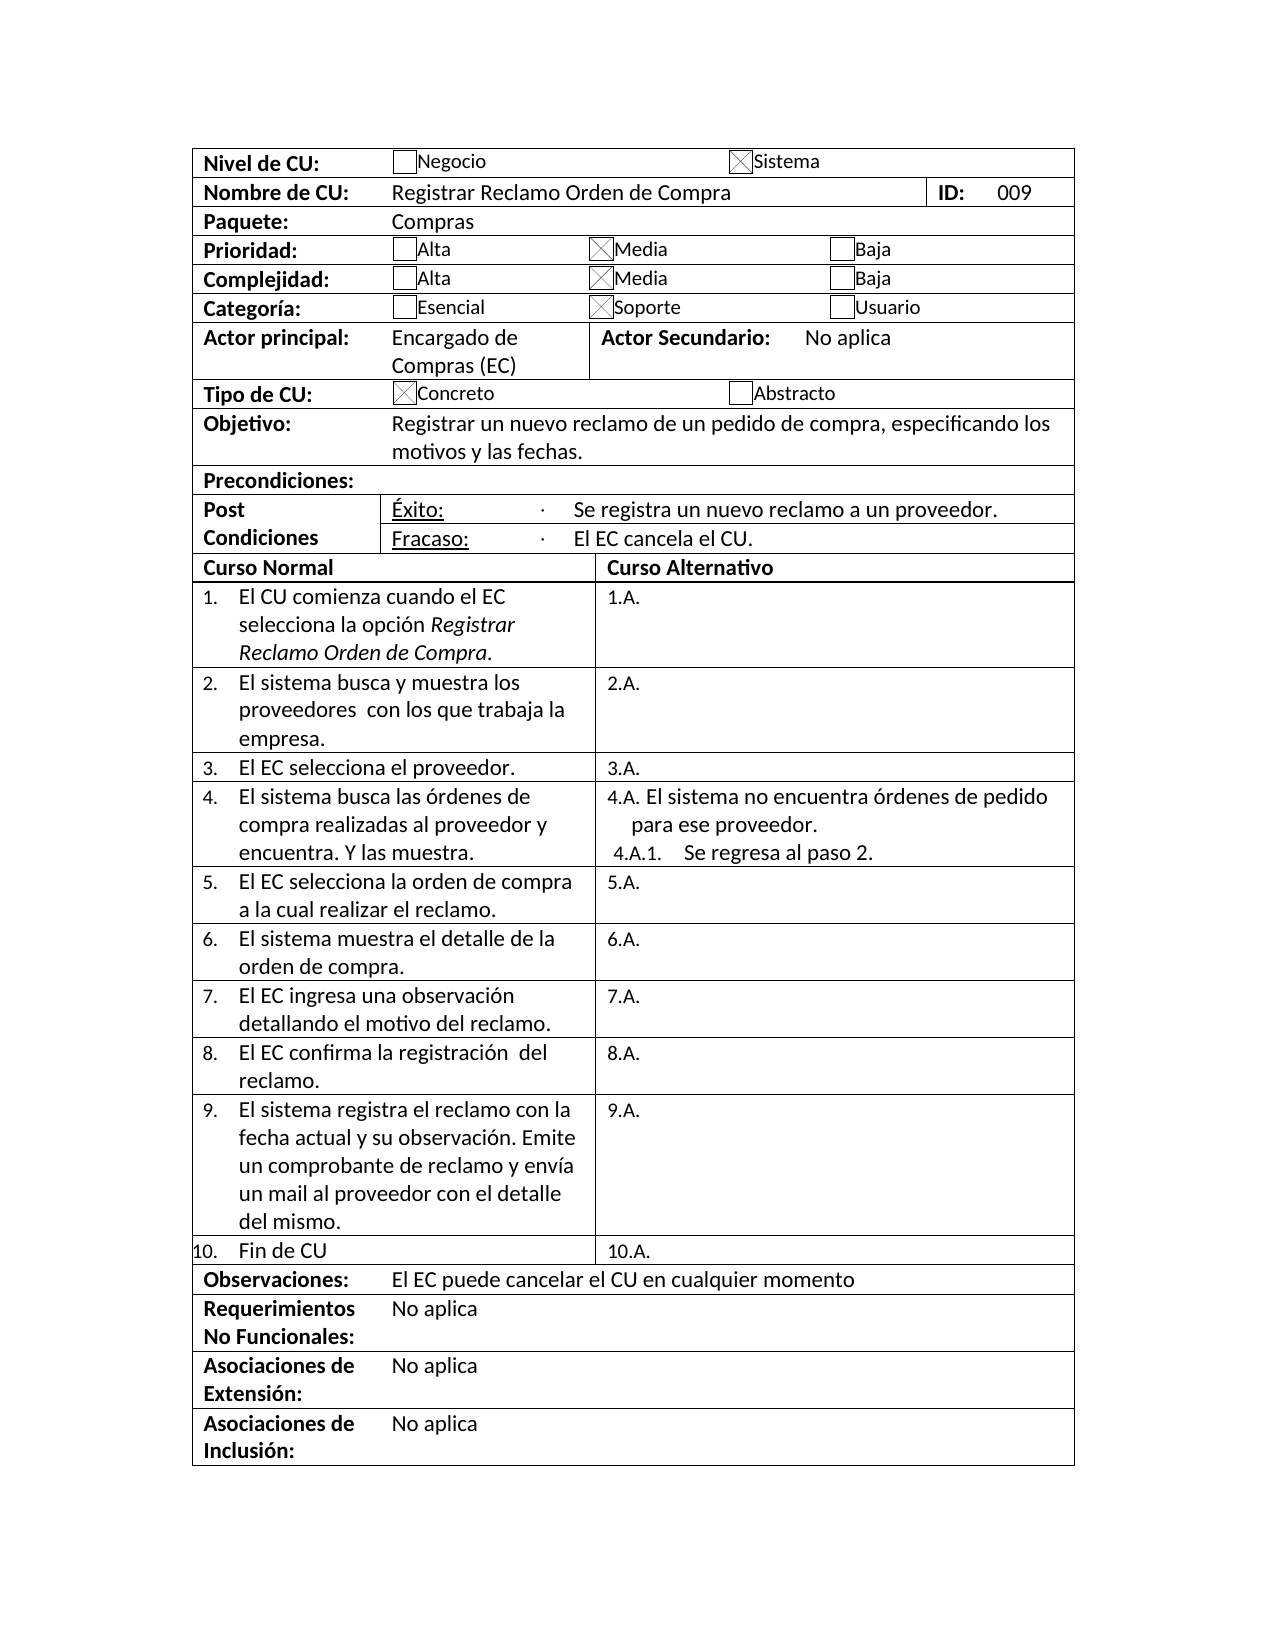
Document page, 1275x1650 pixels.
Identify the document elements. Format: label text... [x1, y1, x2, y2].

table_cell Categoría: [193, 294, 380, 322]
table_cell Complejidad: [193, 265, 380, 293]
table_cell El sistema busca las órdenes de compra realizadas al proveedor y encuentra. Y las muestra. [193, 782, 595, 866]
table_cell [596, 1038, 1074, 1094]
table_cell Concreto [380, 380, 717, 408]
table_cell El sistema registra el reclamo con la fecha actual y su observación. Emite un comprobante de reclamo y envía un mail al proveedor con el detalle del mismo. [193, 1095, 595, 1235]
table_cell Fracaso: [381, 524, 487, 552]
table_cell El EC puede cancelar el CU en cualquier momento [380, 1265, 1074, 1293]
table_cell Soporte [577, 294, 818, 322]
table_cell Asociaciones de Inclusión: [193, 1409, 380, 1465]
table_cell Se registra un nuevo reclamo a un proveedor. [487, 495, 1074, 523]
table_cell El EC confirma la registración del reclamo. [193, 1038, 595, 1094]
table_cell Abstracto [717, 380, 1074, 408]
table_cell [596, 924, 1074, 980]
table_cell Post Condiciones [193, 495, 380, 552]
table_cell Actor Secundario: [590, 323, 794, 379]
table_cell [596, 583, 1074, 667]
table_header Sistema [717, 149, 1074, 177]
table_cell Esencial [380, 294, 577, 322]
table_cell Requerimientos No Funcionales: [193, 1295, 380, 1351]
table_cell [596, 753, 1074, 781]
table_cell Asociaciones de Extensión: [193, 1352, 380, 1408]
table_cell No aplica [380, 1295, 1074, 1351]
table_cell Usuario [818, 294, 1074, 322]
table_cell Curso Alternativo [596, 554, 1074, 581]
table_cell Baja [818, 236, 1074, 264]
table_cell Objetivo: [193, 409, 380, 465]
table_cell El EC selecciona la orden de compra a la cual realizar el reclamo. [193, 867, 595, 923]
table_cell 009 [986, 178, 1074, 206]
table_cell Registrar un nuevo reclamo de un pedido de compra, especificando los motivos y las fechas. [380, 409, 1074, 465]
table_cell Fin de CU [193, 1236, 595, 1264]
table_cell No aplica [380, 1352, 1074, 1408]
table_cell [596, 867, 1074, 923]
table_cell El sistema muestra el detalle de la orden de compra. [193, 924, 595, 980]
table_cell No aplica [794, 323, 1074, 379]
table_cell Precondiciones: [193, 466, 380, 494]
table_cell Observaciones: [193, 1265, 380, 1293]
table_cell Paquete: [193, 207, 380, 235]
table_cell Media [577, 265, 818, 293]
table_cell El sistema no encuentra órdenes de pedido para ese proveedor. Se regresa al paso 2. [596, 782, 1074, 866]
table_cell El EC ingresa una observación detallando el motivo del reclamo. [193, 981, 595, 1037]
table_cell Nombre de CU: [193, 178, 380, 206]
table_cell Curso Normal [193, 554, 595, 581]
table_cell Registrar Reclamo Orden de Compra [380, 178, 926, 206]
table_cell Encargado de Compras (EC) [380, 323, 589, 379]
table_cell Alta [380, 236, 577, 264]
table_header Negocio [380, 149, 717, 177]
table_header Nivel de CU: [193, 149, 380, 177]
table_cell No aplica [380, 1409, 1074, 1465]
table_cell Prioridad: [193, 236, 380, 264]
table_cell El EC cancela el CU. [487, 524, 1074, 552]
table_cell Media [577, 236, 818, 264]
table_cell Alta [380, 265, 577, 293]
table_cell [596, 981, 1074, 1037]
table_cell ID: [927, 178, 986, 206]
table_cell El sistema busca y muestra los proveedores con los que trabaja la empresa. [193, 668, 595, 752]
table_cell [596, 1095, 1074, 1235]
table_cell El CU comienza cuando el EC selecciona la opción Registrar Reclamo Orden de Compra. [193, 583, 595, 667]
table_cell [596, 1236, 1074, 1264]
table_cell [380, 466, 1074, 494]
table_cell Compras [380, 207, 1074, 235]
table_cell Actor principal: [193, 323, 380, 379]
table_cell Baja [818, 265, 1074, 293]
table_cell Tipo de CU: [193, 380, 380, 408]
table_cell [596, 668, 1074, 752]
table_cell El EC selecciona el proveedor. [193, 753, 595, 781]
table_cell Éxito: [381, 495, 487, 523]
